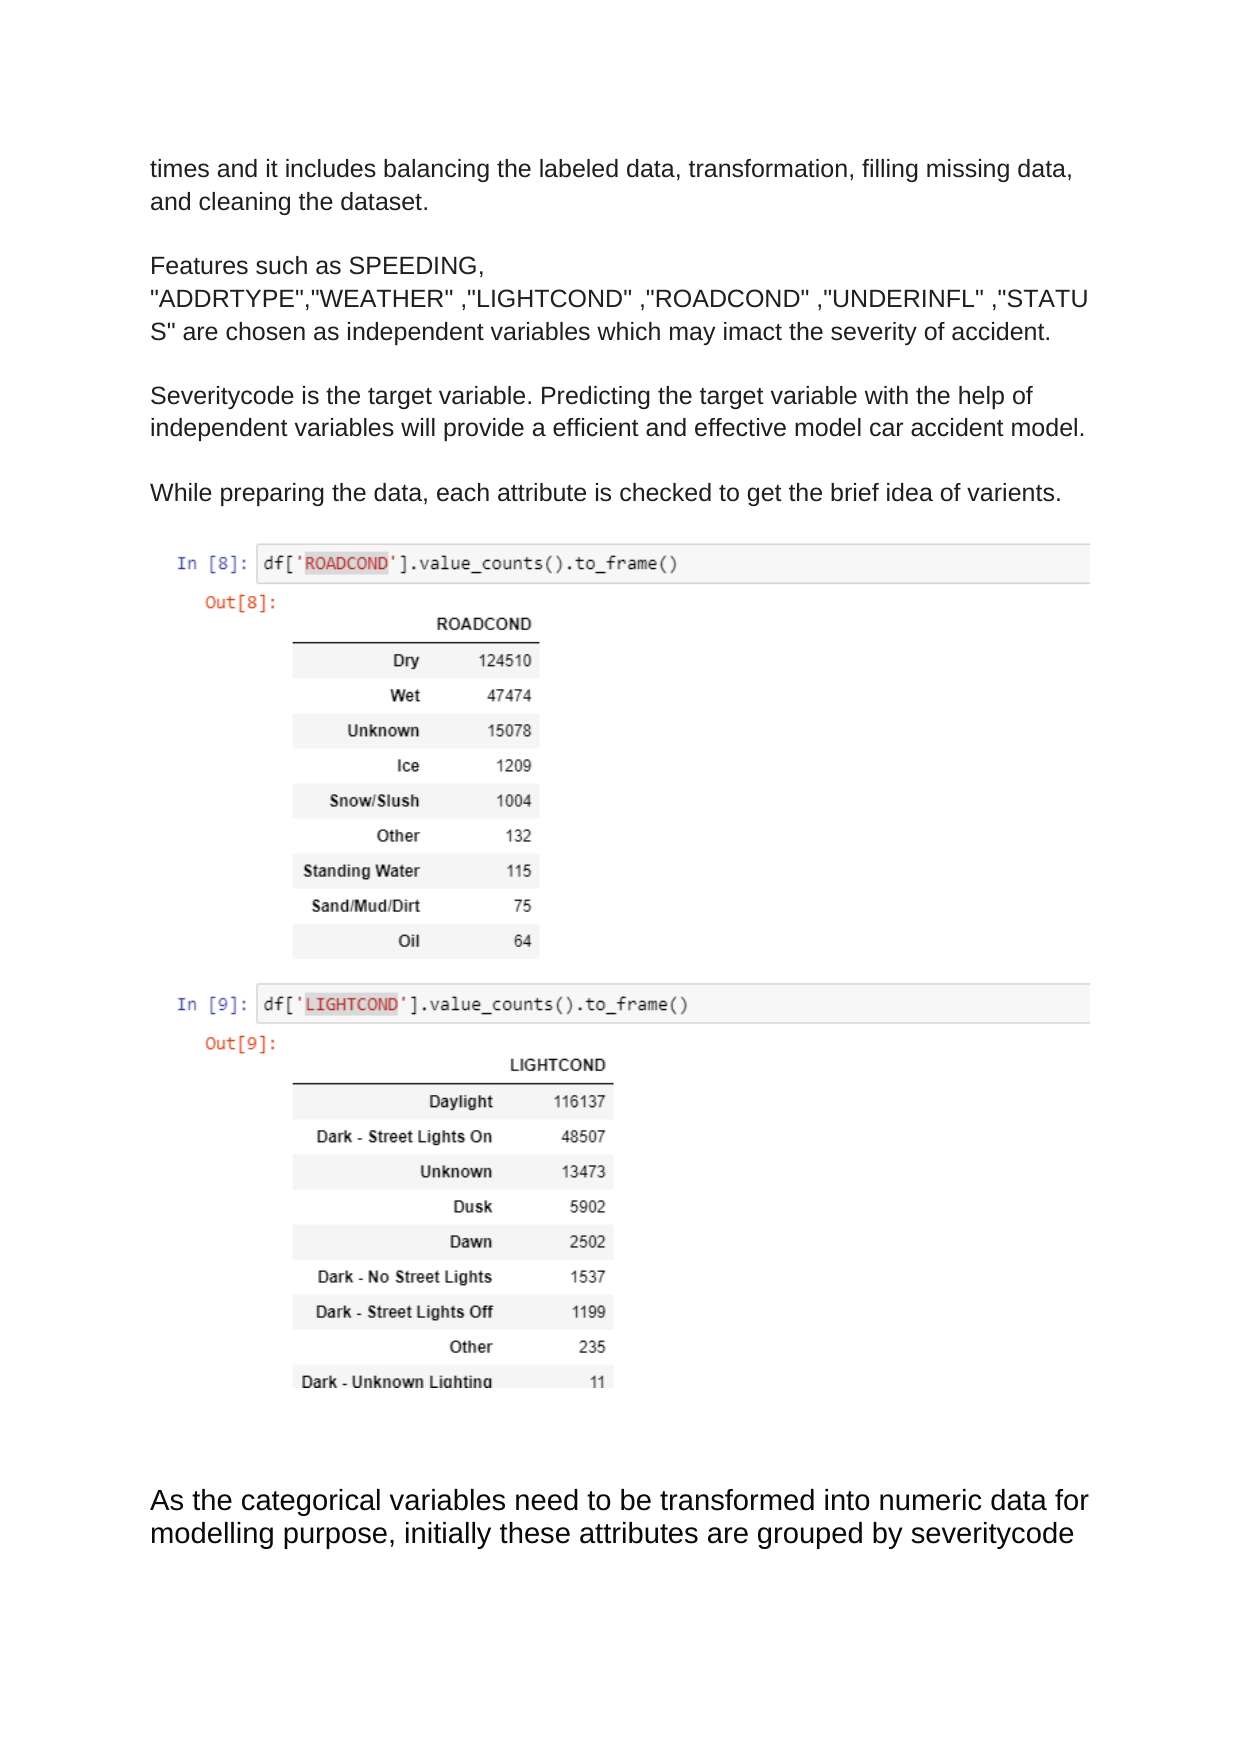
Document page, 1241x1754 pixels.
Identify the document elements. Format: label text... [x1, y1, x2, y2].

picture [150, 537, 1091, 1388]
text While preparing the data, each attribute is checked to get the brief idea of varients. [150, 473, 1090, 506]
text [150, 150, 1090, 216]
text Severitycode is the target variable. Predicting the target variable with the help of independent variables will provide a efficient and effective model car accident model. [150, 377, 1090, 442]
text Features such as SPEEDING, "ADDRTYPE","WEATHER" ,"LIGHTCOND" ,"ROADCOND" ,"UNDERINFL" ,"STATUS" are chosen as independent variables which may imact the severity of accident. [150, 247, 1090, 345]
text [150, 1483, 1090, 1550]
